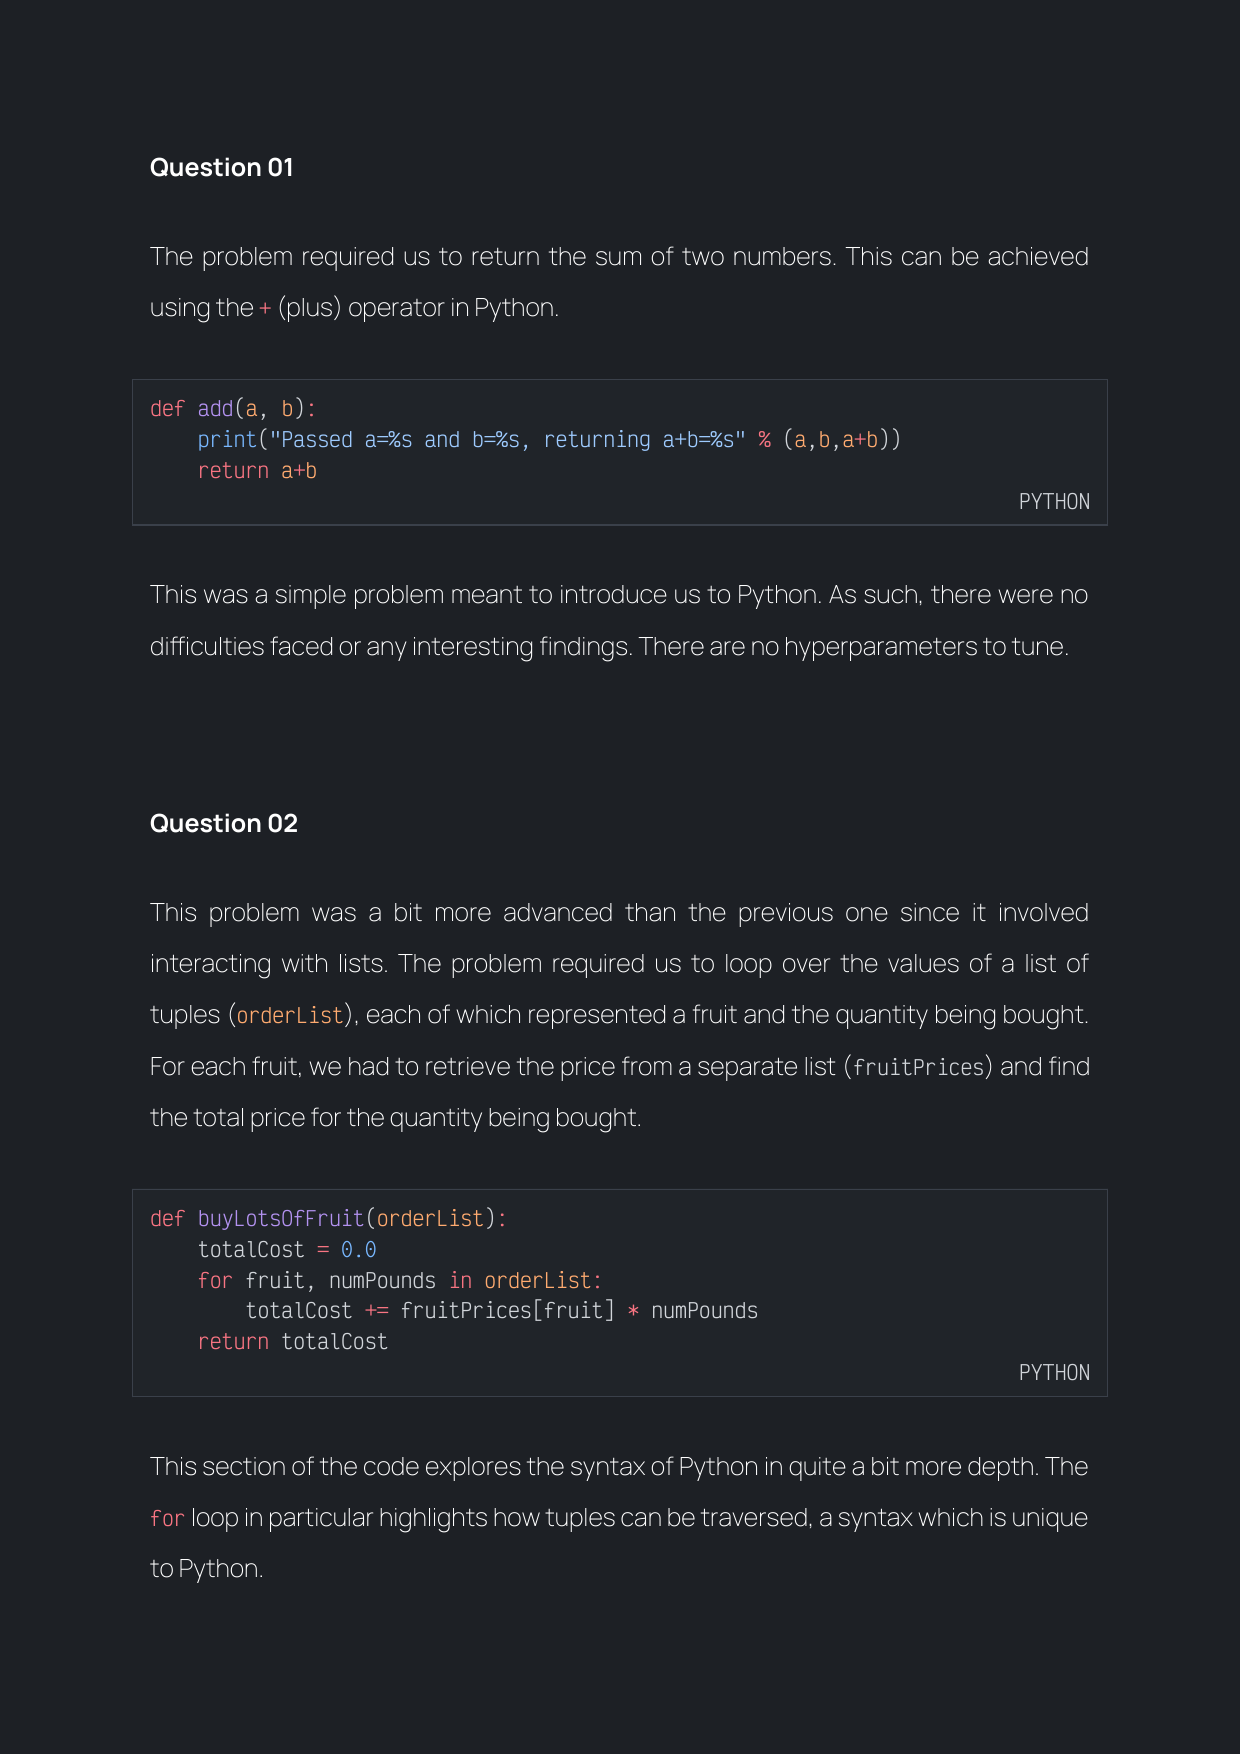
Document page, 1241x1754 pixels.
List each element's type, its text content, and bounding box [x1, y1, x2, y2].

text The problem required us to return the sum of two numbers. This can be achieved using the + (plus) operator in Python. [150, 239, 1090, 324]
subtitle Question 01 [150, 150, 1090, 184]
text PYTHON [133, 1343, 1107, 1396]
text This problem was a bit more advanced than the previous one since it involved interacting with lists. The problem required us to loop over the values of a list of tuples (orderList), each of which represented a fruit and the quantity being bought. For each fruit, we had to retrieve the price from a separate list (fruitPrices) and find the total price for the quantity being bought. [150, 895, 1090, 1134]
text def buyLotsOfFruit(orderList): totalCost = 0.0 for fruit, numPounds in orderList: totalCost += fruitPrices[fruit] * numPounds return totalCost [133, 1190, 1107, 1343]
subtitle Question 02 [150, 806, 1090, 840]
text This was a simple problem meant to introduce us to Python. As such, there were no difficulties faced or any interesting findings. There are no hyperparameters to tune. [150, 577, 1090, 663]
text PYTHON [133, 471, 1107, 524]
text def add(a, b): print("Passed a=%s and b=%s, returning a+b=%s" % (a,b,a+b)) return a+b [133, 380, 1107, 471]
text This section of the code explores the syntax of Python in quite a bit more depth. The for loop in particular highlights how tuples can be traversed, a syntax which is unique to Python. [150, 1449, 1090, 1585]
